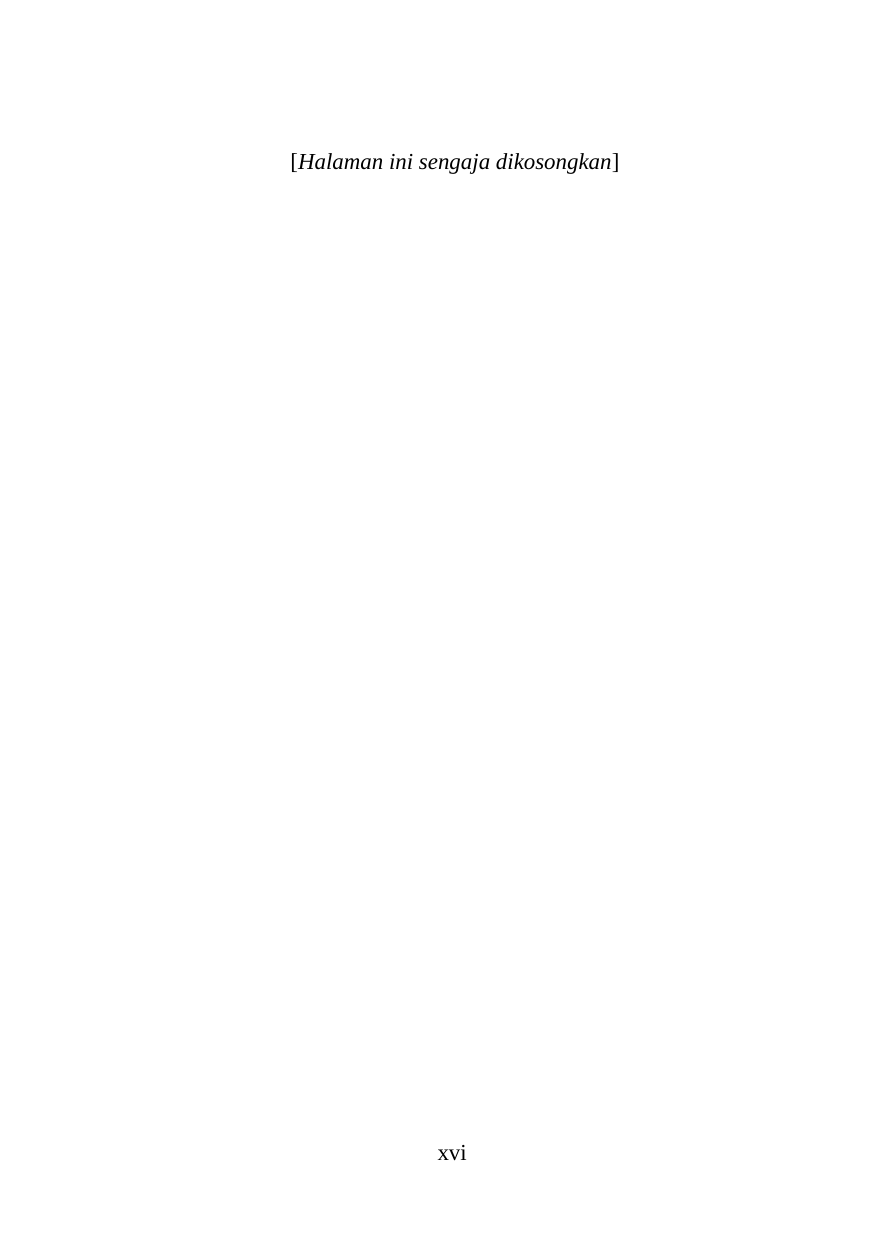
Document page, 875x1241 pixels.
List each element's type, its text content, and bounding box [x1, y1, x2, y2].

text [Halaman ini sengaja dikosongkan] [148, 148, 756, 174]
